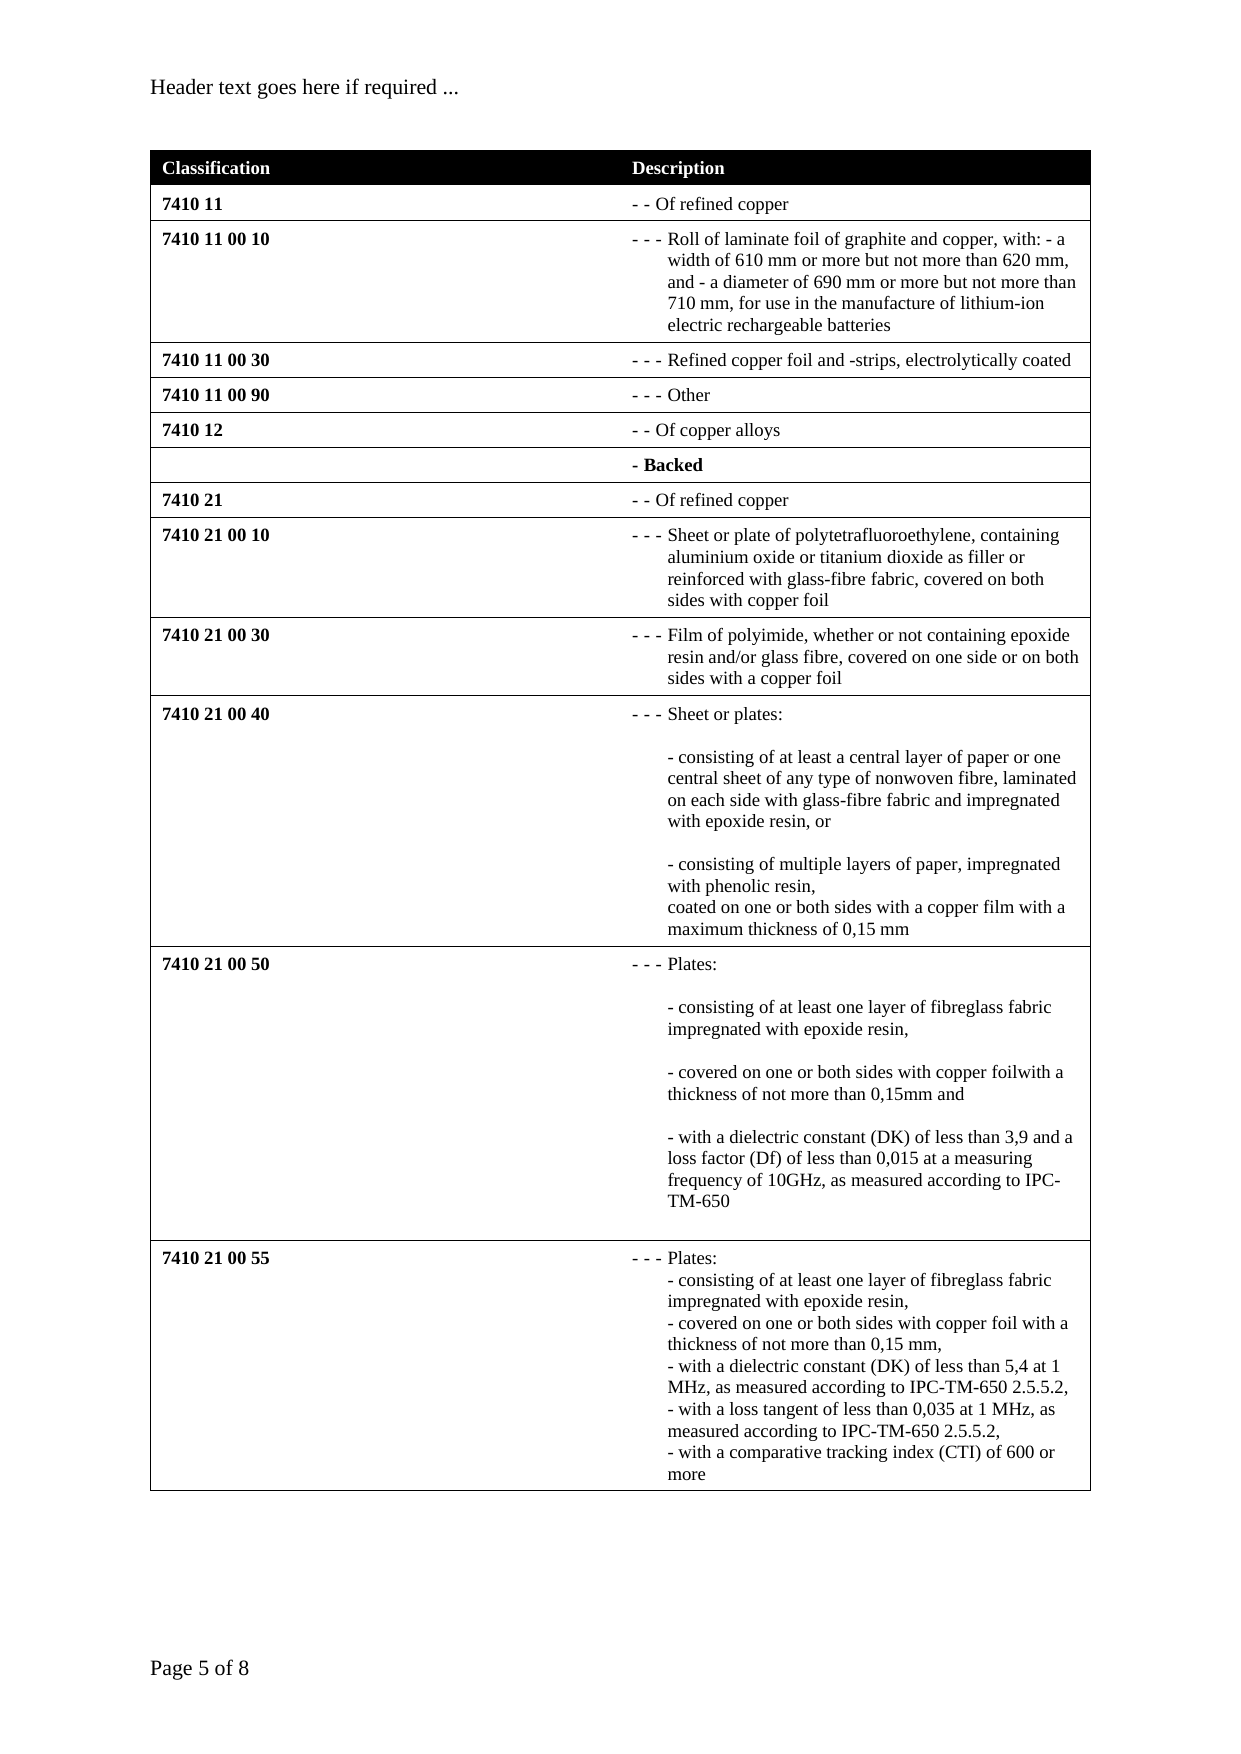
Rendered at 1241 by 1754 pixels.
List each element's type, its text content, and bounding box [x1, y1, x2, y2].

table_cell - - - Other [621, 378, 1090, 412]
table_cell - - Of copper alloys [621, 413, 1090, 447]
table_cell 7410 11 00 90 [151, 378, 621, 412]
table_cell 7410 11 [151, 185, 621, 220]
table_cell - - - Roll of laminate foil of graphite and copper, with: - a width of 610 mm or more but not more than 620 mm, and - a diameter of 690 mm or more but not more than 710 mm, for use in the manufacture of lithium-ion electric rechargeable batteries [621, 221, 1090, 342]
table_header Description [621, 151, 1090, 185]
table_cell - Backed [621, 448, 1090, 482]
table_cell - - - Plates: - consisting of at least one layer of fibreglass fabric impregnated with epoxide resin, - covered on one or both sides with copper foilwith a thickness of not more than 0,15mm and - with a dielectric constant (DK) of less than 3,9 and a loss factor (Df) of less than 0,015 at a measuring frequency of 10GHz, as measured according to IPC-TM-650 [621, 947, 1090, 1240]
table_cell 7410 21 00 55 [151, 1241, 621, 1490]
table_cell 7410 12 [151, 413, 621, 447]
table_cell - - - Film of polyimide, whether or not containing epoxide resin and/or glass fibre, covered on one side or on both sides with a copper foil [621, 618, 1090, 695]
table_cell 7410 21 00 10 [151, 518, 621, 617]
table_cell - - - Sheet or plates: - consisting of at least a central layer of paper or one central sheet of any type of nonwoven fibre, laminated on each side with glass-fibre fabric and impregnated with epoxide resin, or - consisting of multiple layers of paper, impregnated with phenolic resin, coated on one or both sides with a copper film with a maximum thickness of 0,15 mm [621, 696, 1090, 946]
table_cell 7410 11 00 30 [151, 343, 621, 377]
table_header Classification [151, 151, 621, 185]
table_cell - - Of refined copper [621, 185, 1090, 220]
table_cell - - - Refined copper foil and -strips, electrolytically coated [621, 343, 1090, 377]
table_cell 7410 21 00 50 [151, 947, 621, 1240]
table_cell 7410 21 00 40 [151, 696, 621, 946]
table_cell [151, 448, 621, 482]
table_cell - - Of refined copper [621, 483, 1090, 517]
table_cell 7410 21 00 30 [151, 618, 621, 695]
table_cell - - - Sheet or plate of polytetrafluoroethylene, containing aluminium oxide or titanium dioxide as filler or reinforced with glass-fibre fabric, covered on both sides with copper foil [621, 518, 1090, 617]
table_cell - - - Plates: - consisting of at least one layer of fibreglass fabric impregnated with epoxide resin, - covered on one or both sides with copper foil with a thickness of not more than 0,15 mm, - with a dielectric constant (DK) of less than 5,4 at 1 MHz, as measured according to IPC-TM-650 2.5.5.2, - with a loss tangent of less than 0,035 at 1 MHz, as measured according to IPC-TM-650 2.5.5.2, - with a comparative tracking index (CTI) of 600 or more [621, 1241, 1090, 1490]
table_cell 7410 21 [151, 483, 621, 517]
table_cell 7410 11 00 10 [151, 221, 621, 342]
